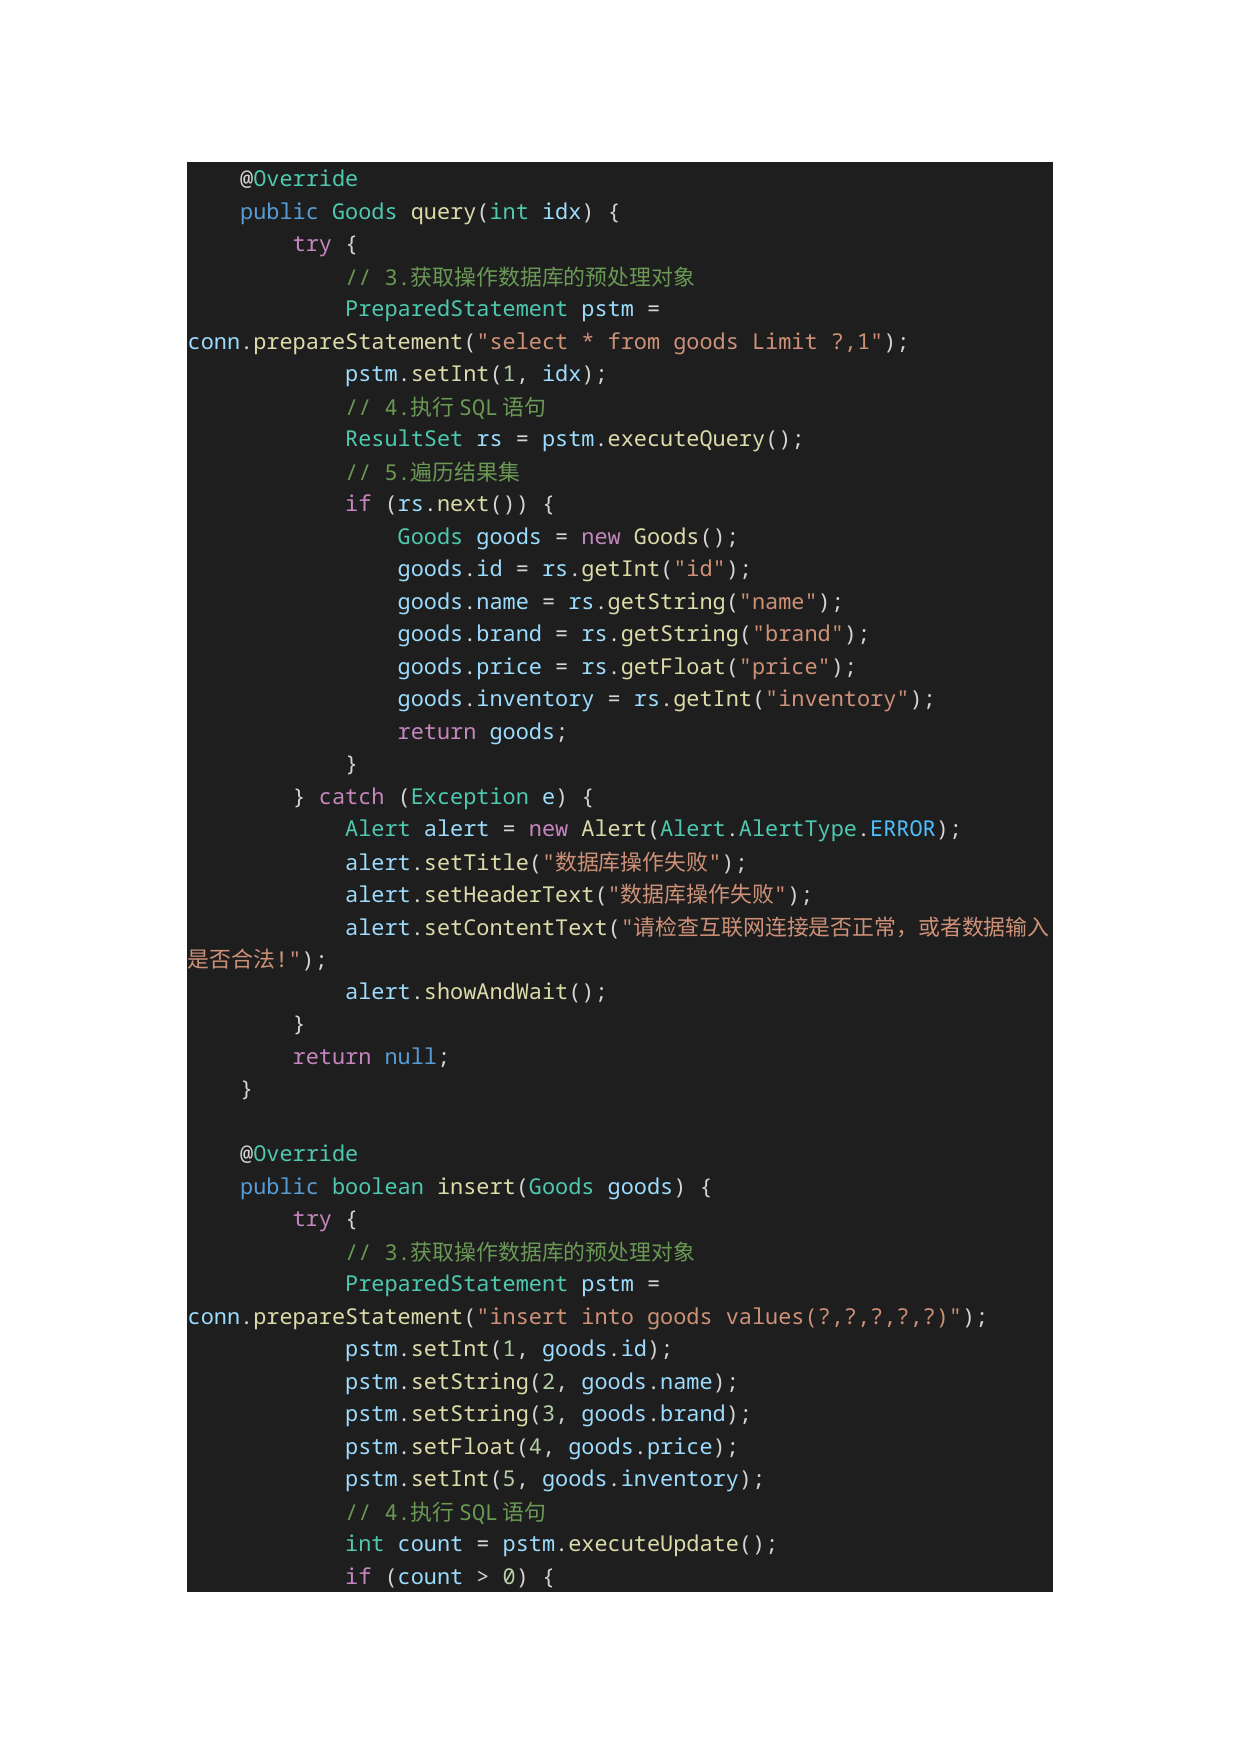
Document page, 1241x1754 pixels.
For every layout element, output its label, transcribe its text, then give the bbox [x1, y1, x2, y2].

text pstm.setString(3, goods.brand); [187, 1397, 1053, 1429]
text pstm.setString(2, goods.name); [187, 1364, 1053, 1397]
text alert.setTitle("数据库操作失败"); [187, 844, 1053, 877]
text PreparedStatement pstm = conn.prepareStatement("select * from goods Limit ?,1"); [187, 292, 1053, 357]
text pstm.setFloat(4, goods.price); [187, 1429, 1053, 1462]
text int count = pstm.executeUpdate(); [187, 1527, 1053, 1559]
text public Goods query(int idx) { [187, 194, 1053, 227]
text } catch (Exception e) { [187, 779, 1053, 812]
text if (rs.next()) { [187, 487, 1053, 519]
text public boolean insert(Goods goods) { [187, 1169, 1053, 1202]
text @Override [187, 1137, 1053, 1169]
text Goods goods = new Goods(); [187, 519, 1053, 552]
text // 3.获取操作数据库的预处理对象 [187, 1234, 1053, 1267]
text goods.price = rs.getFloat("price"); [187, 649, 1053, 682]
text } [187, 1072, 1053, 1104]
text pstm.setInt(1, goods.id); [187, 1332, 1053, 1364]
text goods.id = rs.getInt("id"); [187, 552, 1053, 584]
text ResultSet rs = pstm.executeQuery(); [187, 422, 1053, 454]
text Alert alert = new Alert(Alert.AlertType.ERROR); [187, 812, 1053, 844]
text // 3.获取操作数据库的预处理对象 [187, 259, 1053, 292]
text goods.brand = rs.getString("brand"); [187, 617, 1053, 649]
text } [187, 747, 1053, 779]
text // 4.执行SQL语句 [187, 389, 1053, 422]
text alert.setContentText("请检查互联网连接是否正常，或者数据输入是否合法!"); [187, 909, 1053, 974]
text if (count > 0) { [187, 1559, 1053, 1592]
text try { [187, 1202, 1053, 1234]
text pstm.setInt(5, goods.inventory); [187, 1462, 1053, 1494]
text try { [187, 227, 1053, 259]
text PreparedStatement pstm = conn.prepareStatement("insert into goods values(?,?,?,?,?)"); [187, 1267, 1053, 1332]
text return null; [187, 1039, 1053, 1072]
text // 5.遍历结果集 [187, 454, 1053, 487]
text @Override [187, 162, 1053, 194]
text goods.name = rs.getString("name"); [187, 584, 1053, 617]
text alert.showAndWait(); [187, 974, 1053, 1007]
text goods.inventory = rs.getInt("inventory"); [187, 682, 1053, 714]
text pstm.setInt(1, idx); [187, 357, 1053, 389]
text } [187, 1007, 1053, 1039]
text alert.setHeaderText("数据库操作失败"); [187, 877, 1053, 909]
text return goods; [187, 714, 1053, 747]
text // 4.执行SQL语句 [187, 1494, 1053, 1527]
